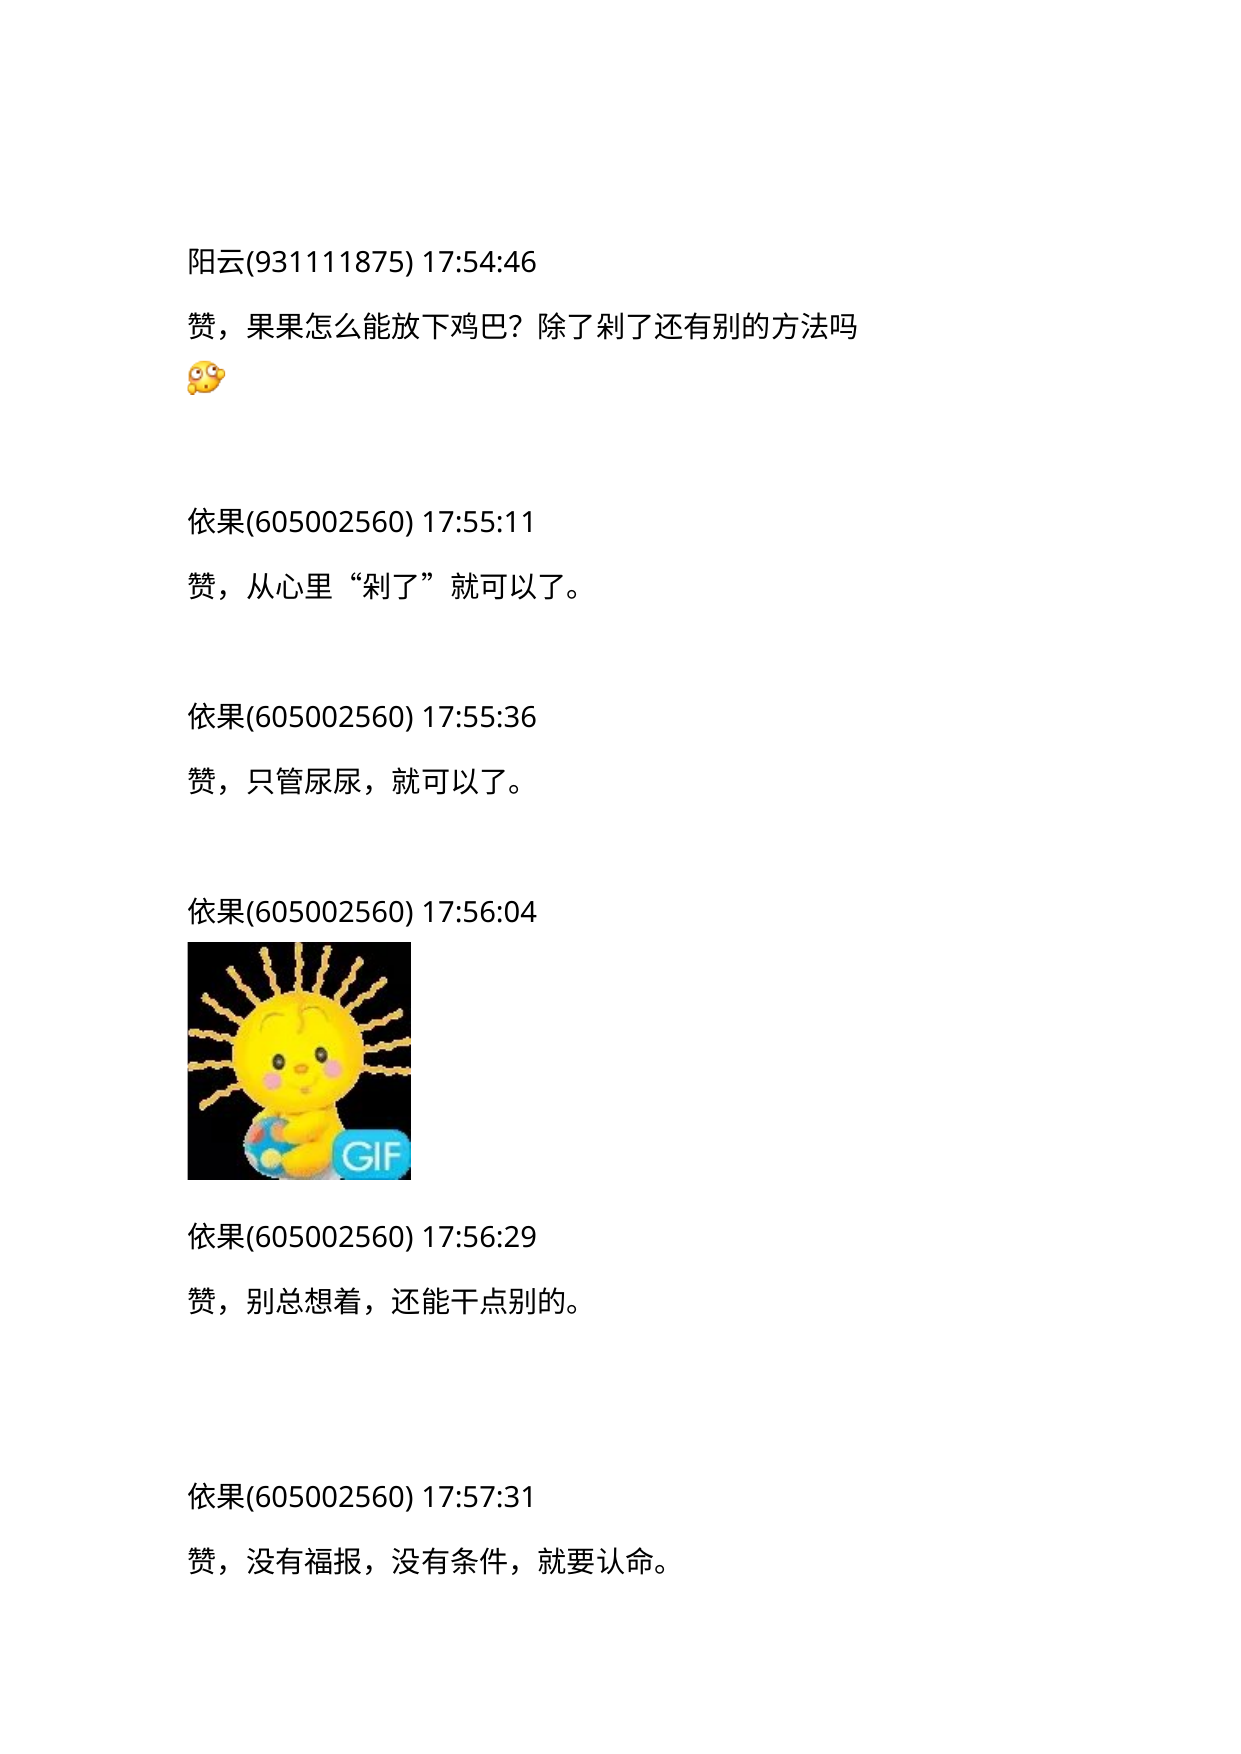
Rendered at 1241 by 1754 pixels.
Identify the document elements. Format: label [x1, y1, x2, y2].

text [187, 162, 1053, 1592]
picture [187, 942, 411, 1180]
picture [187, 357, 226, 395]
